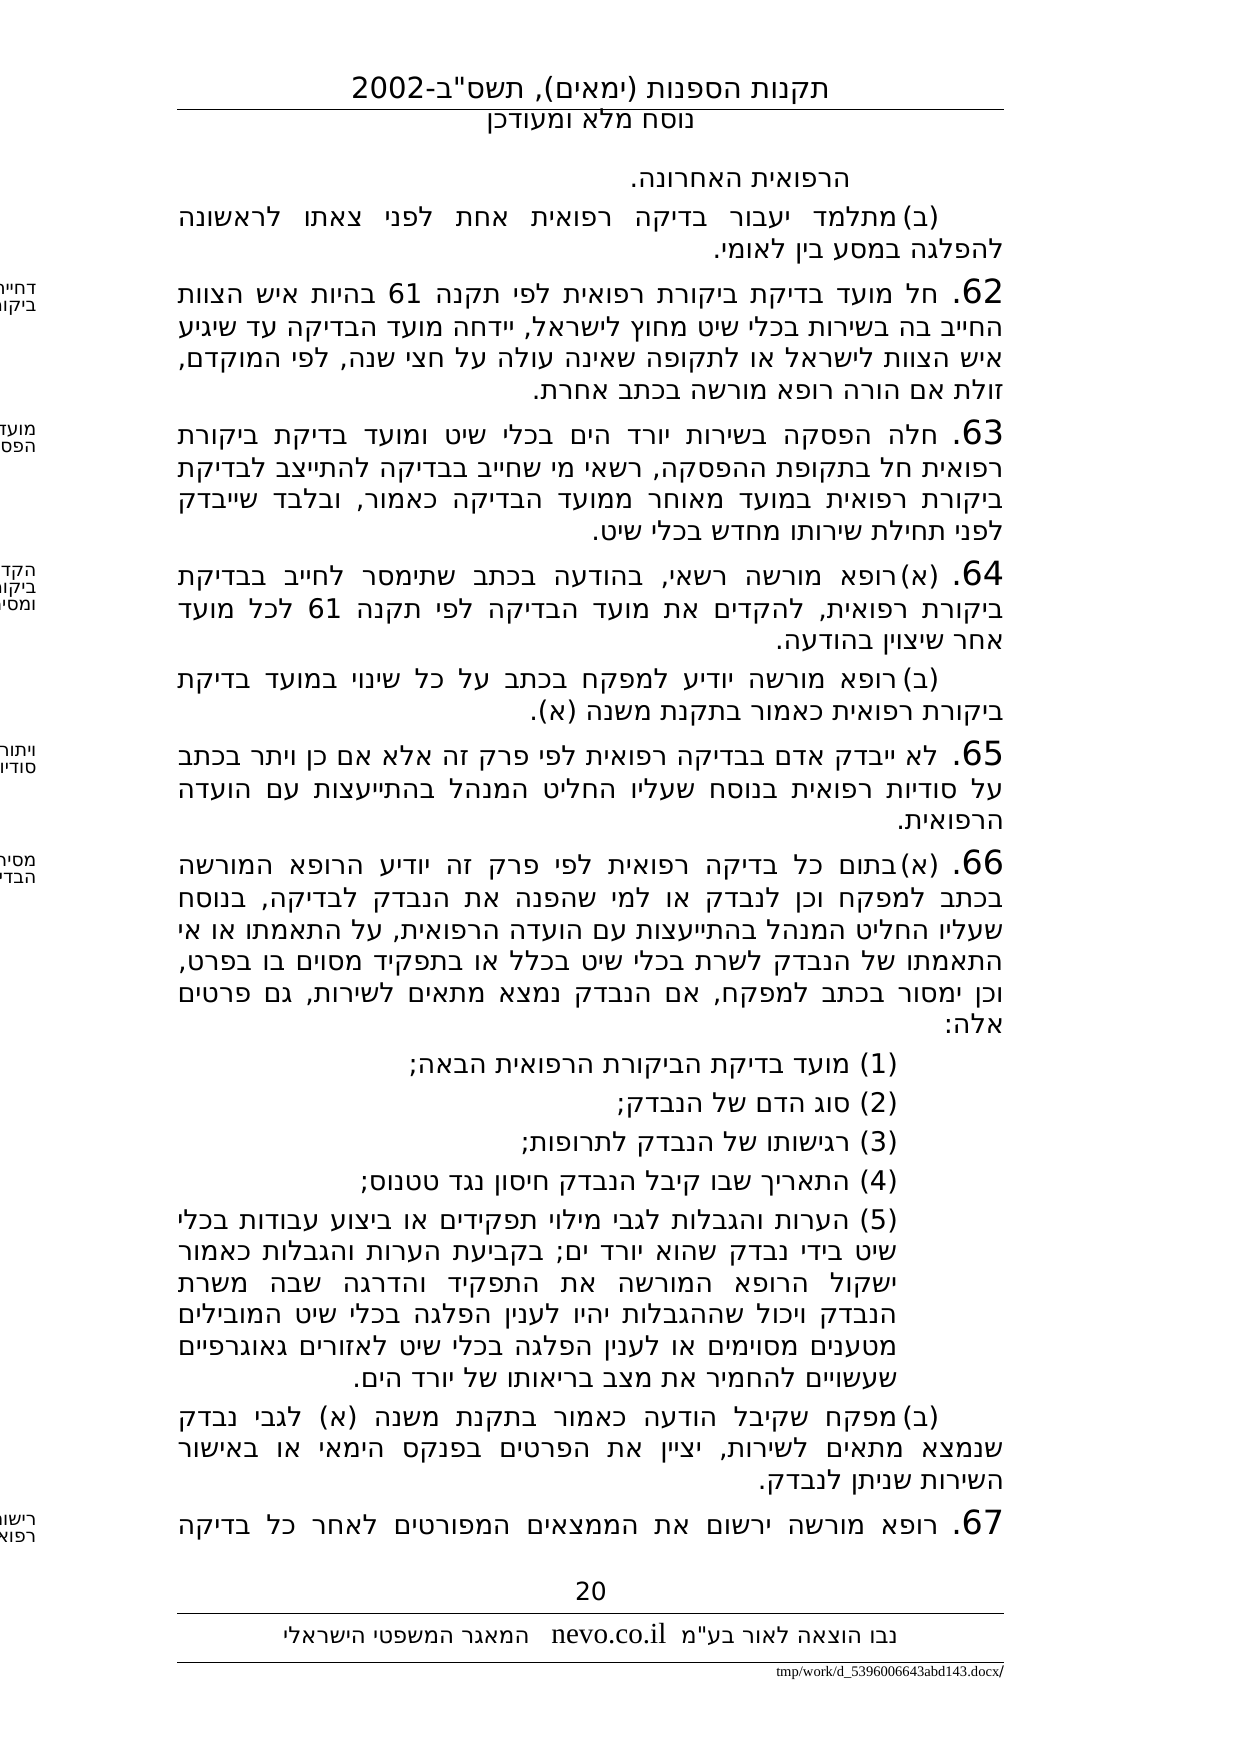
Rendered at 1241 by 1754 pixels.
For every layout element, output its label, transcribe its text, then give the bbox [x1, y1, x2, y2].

text (ב) רופא מורשה יודיע למפקח בכתב על כל שינוי במועד בדיקת ביקורת רפואית כאמור בתקנת משנה (א). [177, 664, 1004, 727]
text (2) סוג הדם של הנבדק; [177, 1087, 898, 1118]
text (ב) מתלמד יעבור בדיקה רפואית אחת לפני צאתו לראשונה להפלגה במסע בין לאומי. [177, 201, 1004, 264]
text (3) רגישותו של הנבדק לתרופות; [177, 1126, 898, 1158]
text (ב) מפקח שקיבל הודעה כאמור בתקנת משנה (א) לגבי נבדק שנמצא מתאים לשירות, יציין את הפרטים בפנקס הימאי או באישור השירות שניתן לנבדק. [177, 1401, 1004, 1496]
text (5) הערות והגבלות לגבי מילוי תפקידים או ביצוע עבודות בכלי שיט בידי נבדק שהוא יורד ים; בקביעת הערות והגבלות כאמור ישקול הרופא המורשה את התפקיד והדרגה שבה משרת הנבדק ויכול שההגבלות יהיו לענין הפלגה בכלי שיט המובילים מטענים מסוימים או לענין הפלגה בכלי שיט לאזורים גאוגרפיים שעשויים להחמיר את מצב בריאותו של יורד הים. [177, 1204, 898, 1393]
text 64. (א) רופא מורשה רשאי, בהודעה בכתב שתימסר לחייב בבדיקת ביקורת רפואית, להקדים את מועד הבדיקה לפי תקנה 61 לכל מועד אחר שיצוין בהודעה. [177, 554, 1004, 656]
text 62. חל מועד בדיקת ביקורת רפואית לפי תקנה 61 בהיות איש הצוות החייב בה בשירות בכלי שיט מחוץ לישראל, יידחה מועד הבדיקה עד שיגיע איש הצוות לישראל או לתקופה שאינה עולה על חצי שנה, לפי המוקדם, זולת אם הורה רופא מורשה בכתב אחרת. [177, 272, 1004, 406]
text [177, 1503, 1004, 1542]
text (4) התאריך שבו קיבל הנבדק חיסון נגד טטנוס; [177, 1165, 898, 1197]
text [177, 162, 851, 194]
text 66. (א) בתום כל בדיקה רפואית לפי פרק זה יודיע הרופא המורשה בכתב למפקח וכן לנבדק או למי שהפנה את הנבדק לבדיקה, בנוסח שעליו החליט המנהל בהתייעצות עם הועדה הרפואית, על התאמתו או אי התאמתו של הנבדק לשרת בכלי שיט בכלל או בתפקיד מסוים בו בפרט, וכן ימסור בכתב למפקח, אם הנבדק נמצא מתאים לשירות, גם פרטים אלה: [177, 844, 1004, 1040]
text (1) מועד בדיקת הביקורת הרפואית הבאה; [177, 1048, 898, 1079]
text 65. לא ייבדק אדם בבדיקה רפואית לפי פרק זה אלא אם כן ויתר בכתב על סודיות רפואית בנוסח שעליו החליט המנהל בהתייעצות עם הועדה הרפואית. [177, 734, 1004, 836]
text 63. חלה הפסקה בשירות יורד הים בכלי שיט ומועד בדיקת ביקורת רפואית חל בתקופת ההפסקה, רשאי מי שחייב בבדיקה להתייצב לבדיקת ביקורת רפואית במועד מאוחר ממועד הבדיקה כאמור, ובלבד שייבדק לפני תחילת שירותו מחדש בכלי שיט. [177, 413, 1004, 547]
